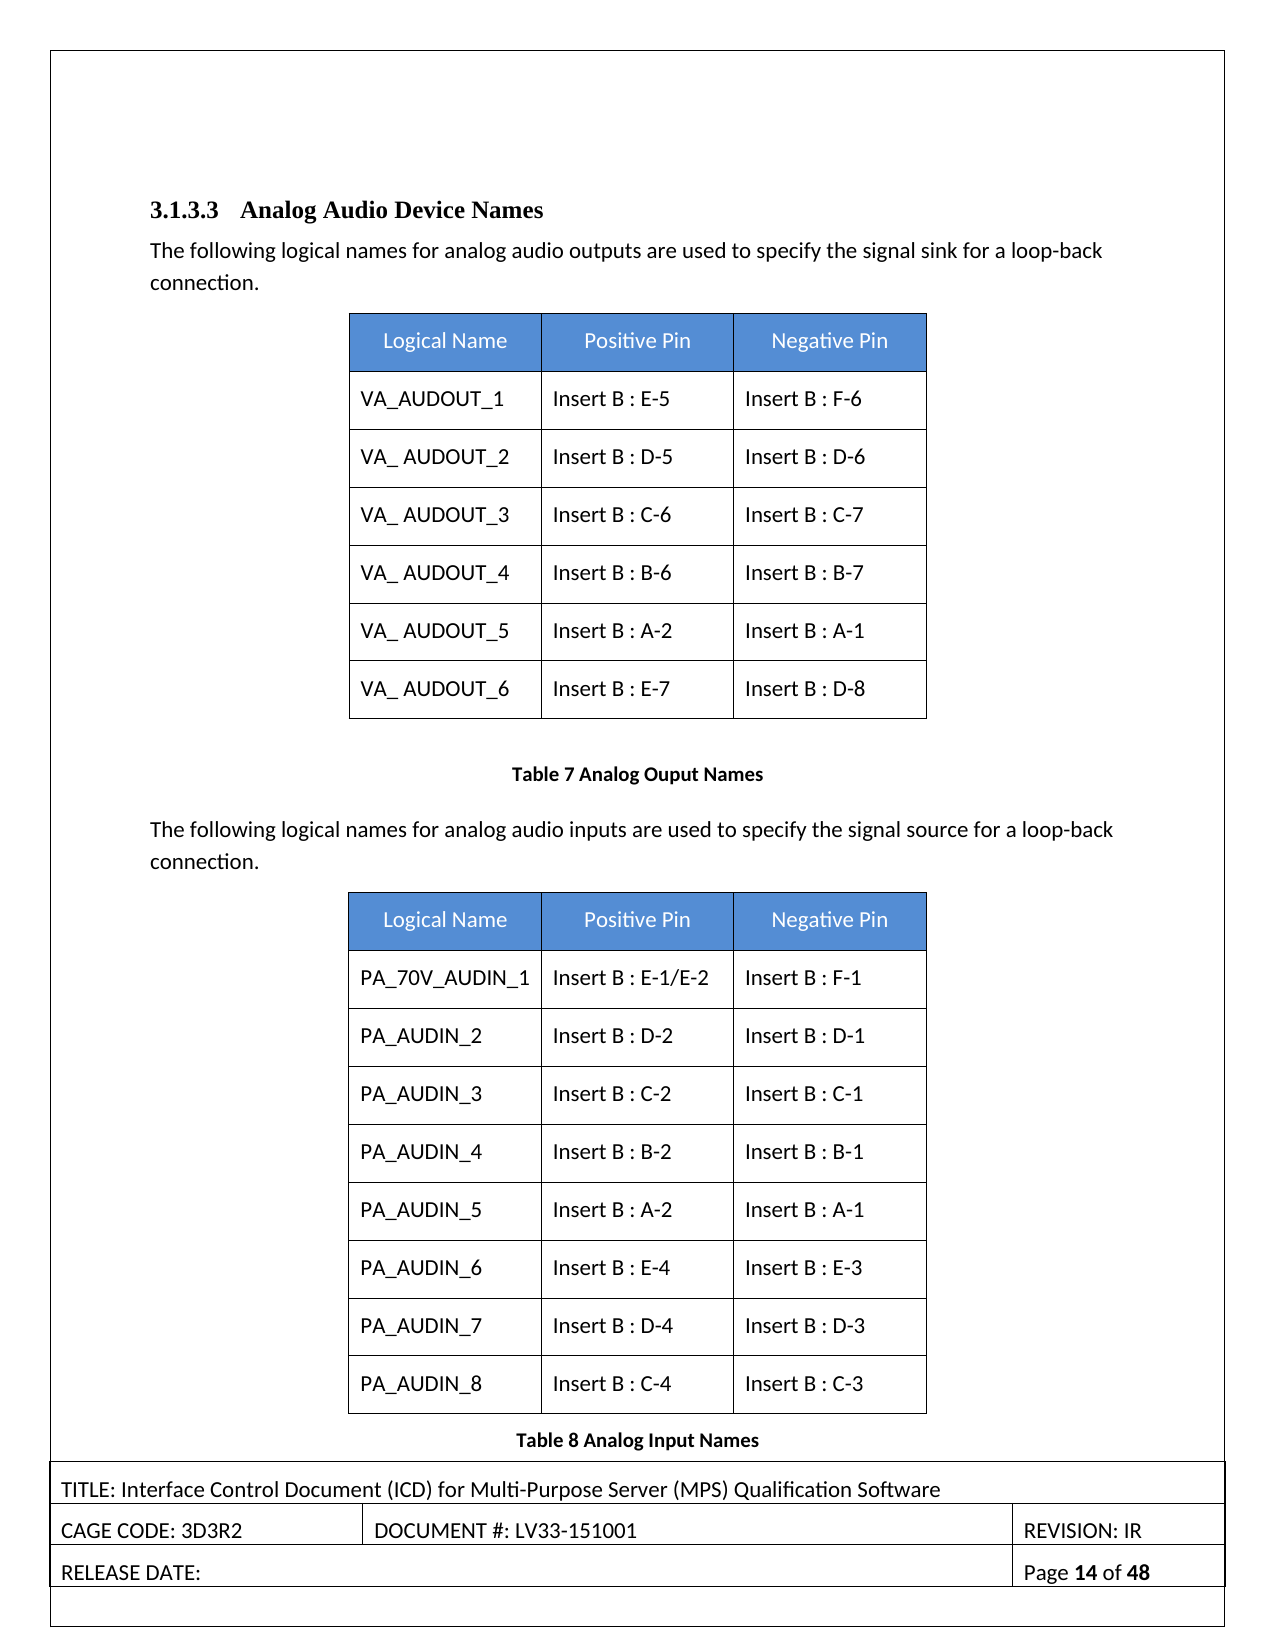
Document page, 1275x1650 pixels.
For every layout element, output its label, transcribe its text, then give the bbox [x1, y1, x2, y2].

table_cell VA_AUDOUT_1 [350, 372, 541, 429]
table_cell Insert B : C-4 [542, 1356, 733, 1413]
text The following logical names for analog audio outputs are used to specify the signal sink for a loop-back connection. [150, 236, 1125, 296]
table_cell Insert B : C-2 [542, 1067, 733, 1124]
table_cell Insert B : C-3 [734, 1356, 926, 1413]
table_cell Insert B : E-4 [542, 1241, 733, 1297]
table_header Negative Pin [734, 893, 926, 950]
table_cell Insert B : D-1 [734, 1009, 926, 1066]
table_cell Insert B : E-5 [542, 372, 733, 429]
table_cell Insert B : D-4 [542, 1299, 733, 1355]
table_cell Insert B : F-1 [734, 951, 926, 1008]
table_header Positive Pin [542, 893, 733, 950]
table_cell Insert B : A-2 [542, 604, 733, 660]
table_cell Insert B : D-5 [542, 430, 733, 487]
table_cell Insert B : B-6 [542, 546, 733, 602]
table_cell VA_ AUDOUT_2 [350, 430, 541, 487]
table_cell Insert B : E-1/E-2 [542, 951, 733, 1008]
table_cell Insert B : C-6 [542, 488, 733, 544]
table_header Logical Name [349, 893, 541, 950]
table_header Negative Pin [734, 314, 926, 371]
table_cell VA_ AUDOUT_6 [350, 661, 541, 718]
table_cell PA_AUDIN_3 [349, 1067, 541, 1124]
table_cell PA_AUDIN_6 [349, 1241, 541, 1297]
table_cell Insert B : D-3 [734, 1299, 926, 1355]
subtitle Analog Audio Device Names [150, 195, 1125, 223]
table_cell PA_AUDIN_2 [349, 1009, 541, 1066]
table_header Logical Name [350, 314, 541, 371]
table_cell Insert B : D-8 [734, 661, 926, 718]
table_cell PA_AUDIN_5 [349, 1183, 541, 1239]
table_cell Insert B : B-1 [734, 1125, 926, 1182]
table_cell Insert B : F-6 [734, 372, 926, 429]
table_cell VA_ AUDOUT_3 [350, 488, 541, 544]
table_cell Insert B : A-1 [734, 604, 926, 660]
text The following logical names for analog audio inputs are used to specify the signal source for a loop-back connection. [150, 815, 1125, 875]
table_cell Insert B : B-2 [542, 1125, 733, 1182]
table_cell Insert B : A-2 [542, 1183, 733, 1239]
table_cell PA_AUDIN_7 [349, 1299, 541, 1355]
table_cell VA_ AUDOUT_5 [350, 604, 541, 660]
table_cell PA_AUDIN_4 [349, 1125, 541, 1182]
table_cell Insert B : E-3 [734, 1241, 926, 1297]
table_cell Insert B : D-6 [734, 430, 926, 487]
table_header Positive Pin [542, 314, 733, 371]
table_cell Insert B : E-7 [542, 661, 733, 718]
table_cell Insert B : D-2 [542, 1009, 733, 1066]
table_cell PA_AUDIN_8 [349, 1356, 541, 1413]
table_cell Insert B : B-7 [734, 546, 926, 602]
table_cell Insert B : C-7 [734, 488, 926, 544]
table_cell Insert B : C-1 [734, 1067, 926, 1124]
table_cell PA_70V_AUDIN_1 [349, 951, 541, 1008]
table_cell VA_ AUDOUT_4 [350, 546, 541, 602]
table_cell Insert B : A-1 [734, 1183, 926, 1239]
